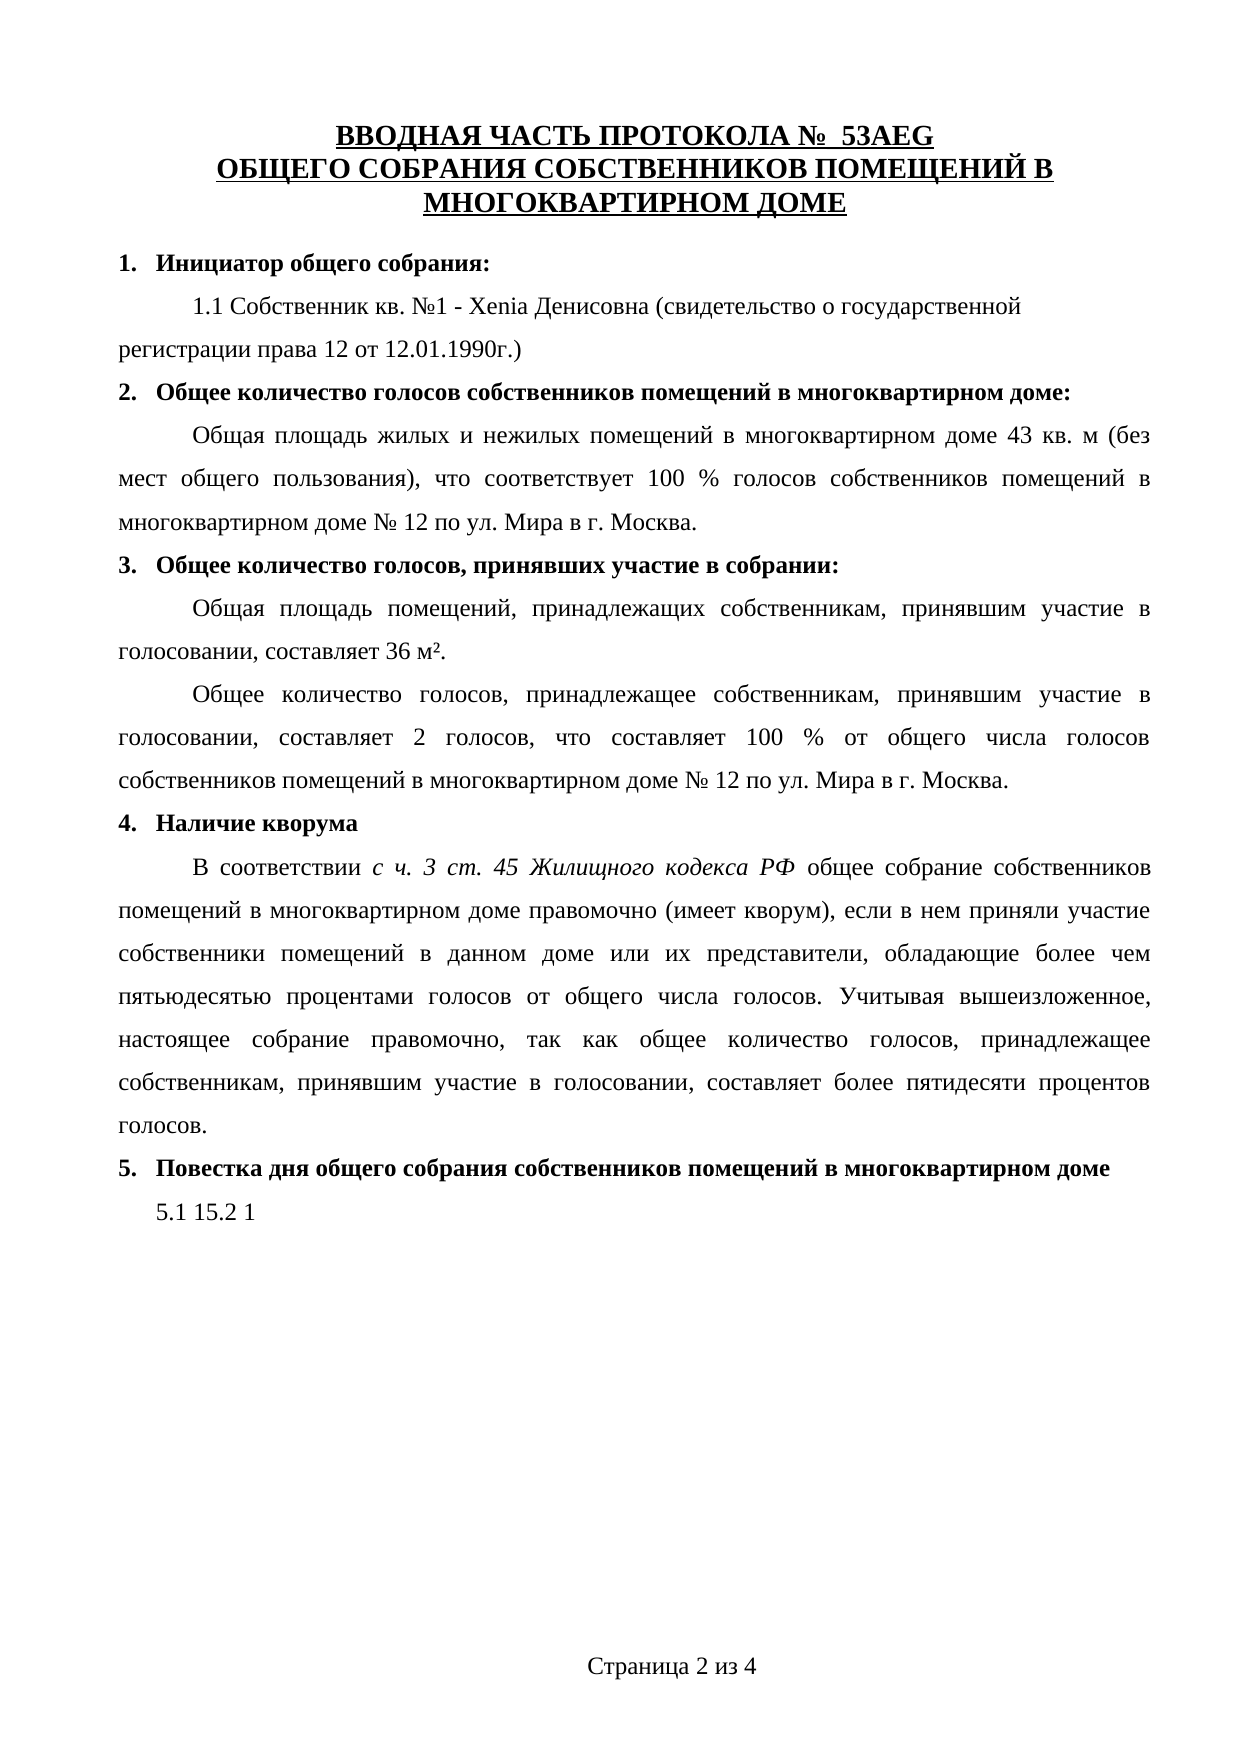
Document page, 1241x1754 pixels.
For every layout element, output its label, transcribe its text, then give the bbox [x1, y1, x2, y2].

text В соответствии с ч. 3 ст. 45 Жилищного кодекса РФ общее собрание собственников помещений в многоквартирном доме правомочно (имеет кворум), если в нем приняли участие собственники помещений в данном доме или их представители, обладающие более чем пятьюдесятью процентами голосов от общего числа голосов. Учитывая вышеизложенное, настоящее собрание правомочно, так как общее количество голосов, принадлежащее собственникам, принявшим участие в голосовании, составляет более пятидесяти процентов голосов. [118, 852, 1152, 1139]
text 5.1 1 [156, 1197, 1152, 1225]
list Наличие кворума [118, 808, 1152, 837]
list Повестка дня общего собрания собственников помещений в многоквартирном доме [118, 1153, 1152, 1182]
list Общее количество голосов собственников помещений в многоквартирном доме: [118, 377, 1152, 406]
text Общая площадь помещений, принадлежащих собственникам, принявшим участие в голосовании, составляет 36 м². [118, 593, 1152, 665]
subtitle ОБЩЕГО СОБРАНИЯ СОБСТВЕННИКОВ ПОМЕЩЕНИЙ В МНОГОКВАРТИРНОМ ДОМЕ [118, 152, 1152, 219]
subtitle ВВОДНАЯ ЧАСТЬ ПРОТОКОЛА №_53aeg [118, 118, 1152, 152]
text Общее количество голосов, принадлежащее собственникам, принявшим участие в голосовании, составляет 2 голосов, что составляет 100 % от общего числа голосов собственников помещений в многоквартирном доме № 12 по ул. Мира в г. Москва. [118, 679, 1152, 794]
list Инициатор общего собрания: [118, 248, 1152, 277]
list Общее количество голосов, принявших участие в собрании: [118, 550, 1152, 578]
text 1.1 Собственник кв. №1 - Xenia Денисовна (свидетельство о государственной регистрации права 12 от 12.01.1990г.) [118, 291, 1152, 363]
text Общая площадь жилых и нежилых помещений в многоквартирном доме 43 кв. м (без мест общего пользования), что соответствует 100 % голосов собственников помещений в многоквартирном доме № 12 по ул. Мира в г. Москва. [118, 420, 1152, 535]
